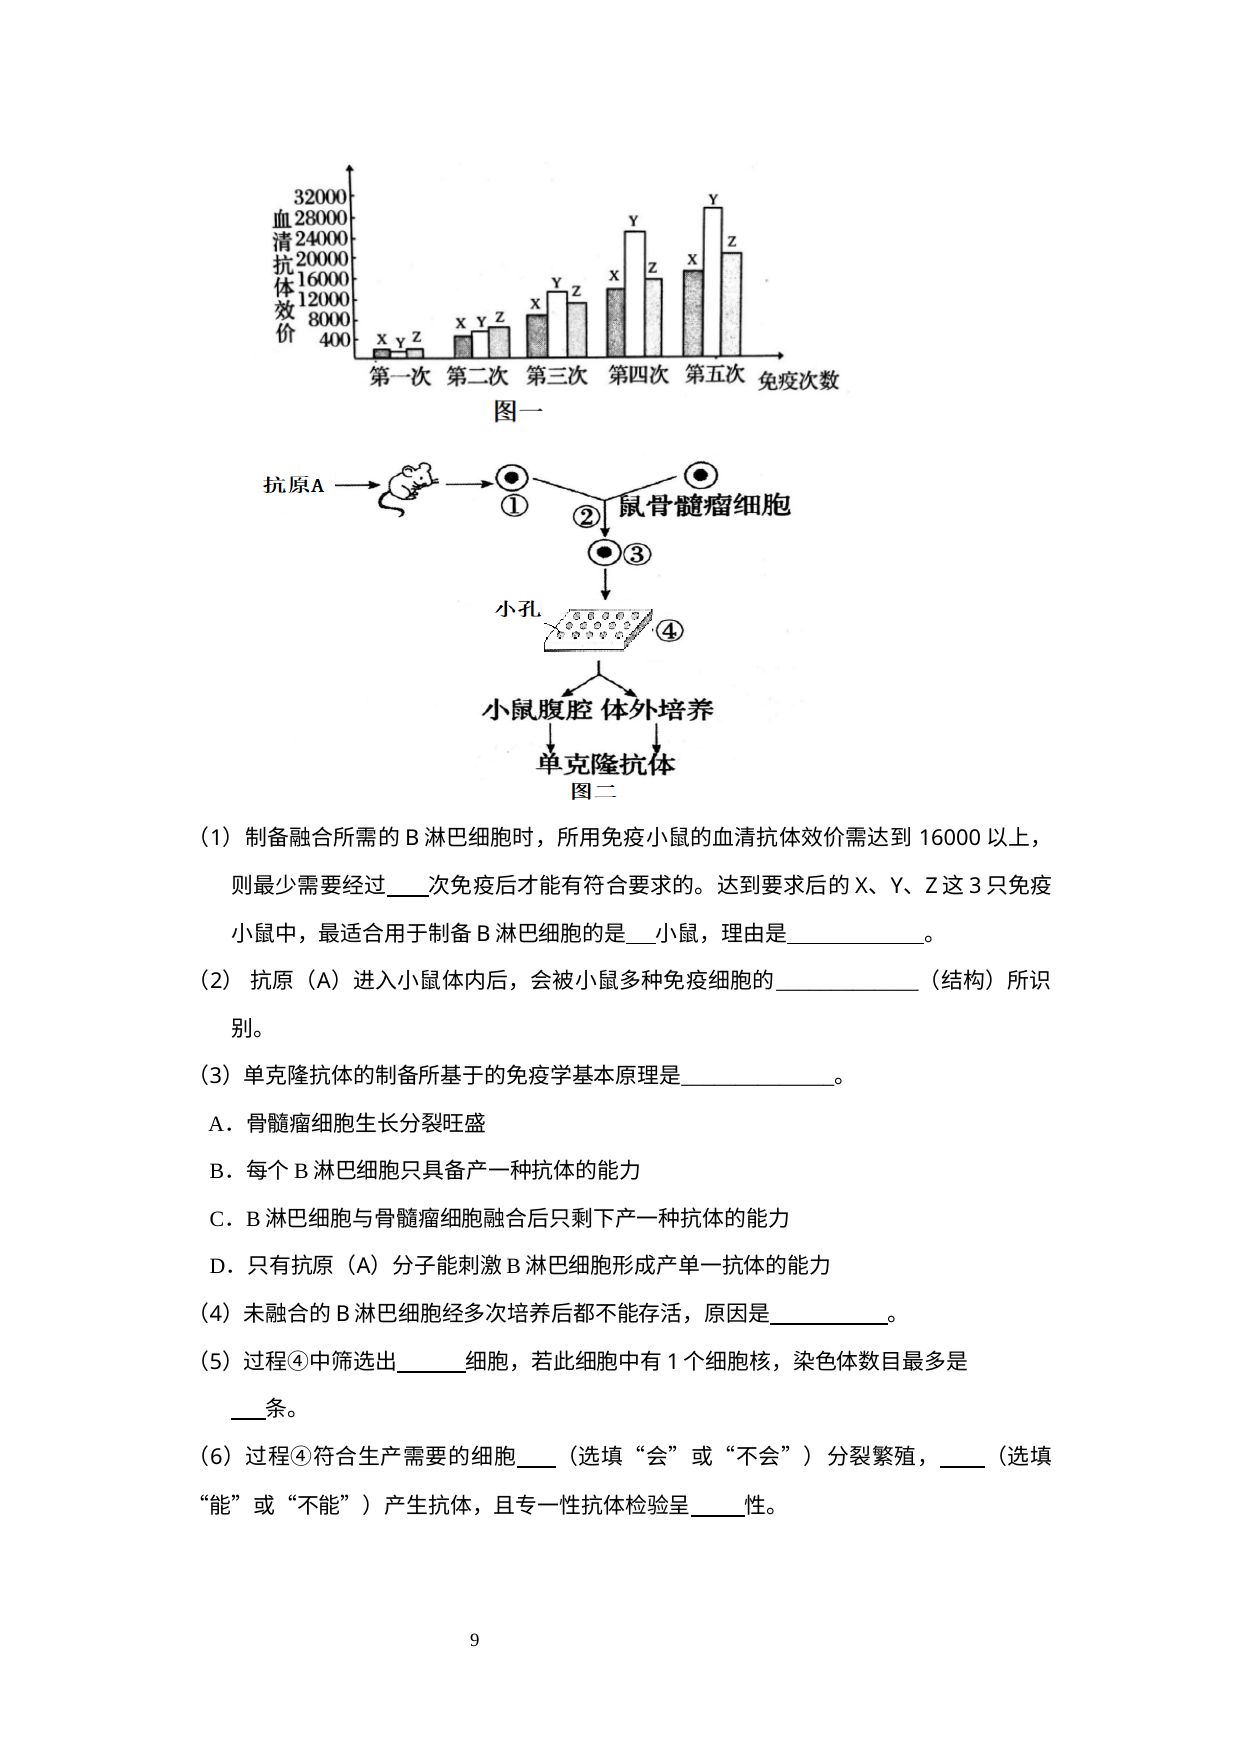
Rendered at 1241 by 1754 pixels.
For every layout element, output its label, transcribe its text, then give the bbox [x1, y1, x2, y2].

picture [253, 162, 854, 437]
picture [253, 449, 809, 808]
text （1）制备融合所需的B淋巴细胞时，所用免疫小鼠的血清抗体效价需达到16000以上，则最少需要经过 次免疫后才能有符合要求的。达到要求后的X、Y、Z这3只免疫小鼠中，最适合用于制备B淋巴细胞的是 小鼠，理由是 。 [187, 820, 1053, 947]
text B．每个B淋巴细胞只具备产一种抗体的能力 [187, 1153, 1053, 1185]
text D．只有抗原（A）分子能刺激B淋巴细胞形成产单一抗体的能力 [187, 1248, 1053, 1280]
text A．骨髓瘤细胞生长分裂旺盛 [187, 1106, 1053, 1138]
text 条。 [187, 1391, 1053, 1423]
text （2） 抗原（A）进入小鼠体内后，会被小鼠多种免疫细胞的_____________（结构）所识别。 [187, 963, 1053, 1042]
text （6）过程④符合生产需要的细胞 （选填“会”或“不会”）分裂繁殖， （选填“能”或“不能”）产生抗体，且专一性抗体检验呈 性。 [187, 1439, 1053, 1520]
text （3）单克隆抗体的制备所基于的免疫学基本原理是______________。 [187, 1058, 1053, 1090]
text （4）未融合的B淋巴细胞经多次培养后都不能存活，原因是 。 [187, 1296, 1053, 1328]
text C．B淋巴细胞与骨髓瘤细胞融合后只剩下产一种抗体的能力 [187, 1201, 1053, 1233]
text （5）过程④中筛选出 细胞，若此细胞中有1个细胞核，染色体数目最多是 [187, 1344, 1053, 1375]
